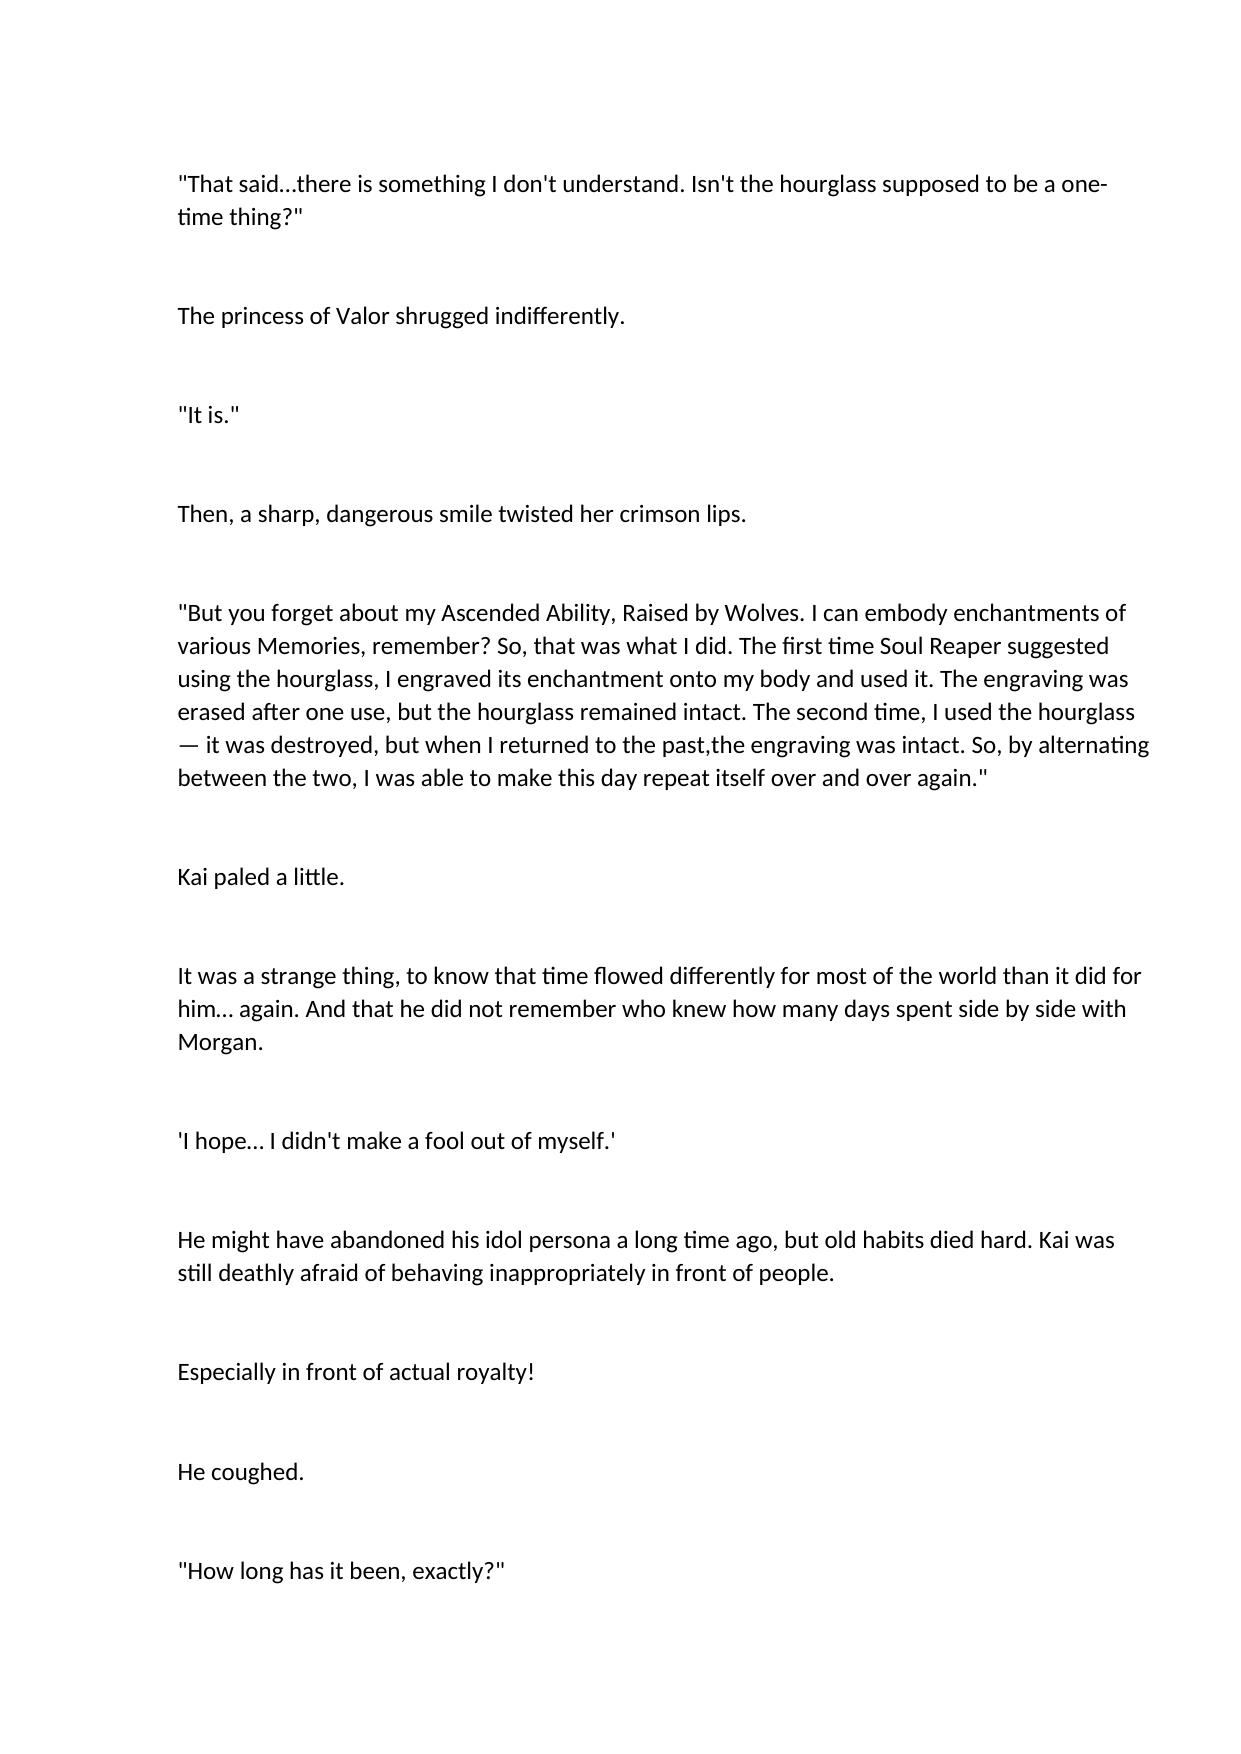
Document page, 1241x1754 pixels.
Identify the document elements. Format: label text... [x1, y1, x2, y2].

text "It is." [177, 399, 1152, 429]
text Kai paled a little. [177, 861, 1152, 892]
text The princess of Valor shrugged indifferently. [177, 300, 1152, 330]
text He might have abandoned his idol persona a long time ago, but old habits died hard. Kai was still deathly afraid of behaving inappropriately in front of people. [177, 1224, 1152, 1288]
text "How long has it been, exactly?" [177, 1555, 1152, 1585]
text Then, a sharp, dangerous smile twisted her crimson lips. [177, 498, 1152, 529]
text "But you forget about my Ascended Ability, Raised by Wolves. I can embody enchantments of various Memories, remember? So, that was what I did. The first time Soul Reaper suggested using the hourglass, I engraved its enchantment onto my body and used it. The engraving was erased after one use, but the hourglass remained intact. The second time, I used the hourglass — it was destroyed, but when I returned to the past,the engraving was intact. So, by alternating between the two, I was able to make this day repeat itself over and over again." [177, 597, 1152, 792]
text It was a strange thing, to know that time flowed differently for most of the world than it did for him… again. And that he did not remember who knew how many days spent side by side with Morgan. [177, 960, 1152, 1057]
text "That said…there is something I don't understand. Isn't the hourglass supposed to be a one-time thing?" [177, 168, 1152, 231]
text He coughed. [177, 1456, 1152, 1486]
text Especially in front of actual royalty! [177, 1356, 1152, 1387]
text 'I hope… I didn't make a fool out of myself.' [177, 1125, 1152, 1156]
